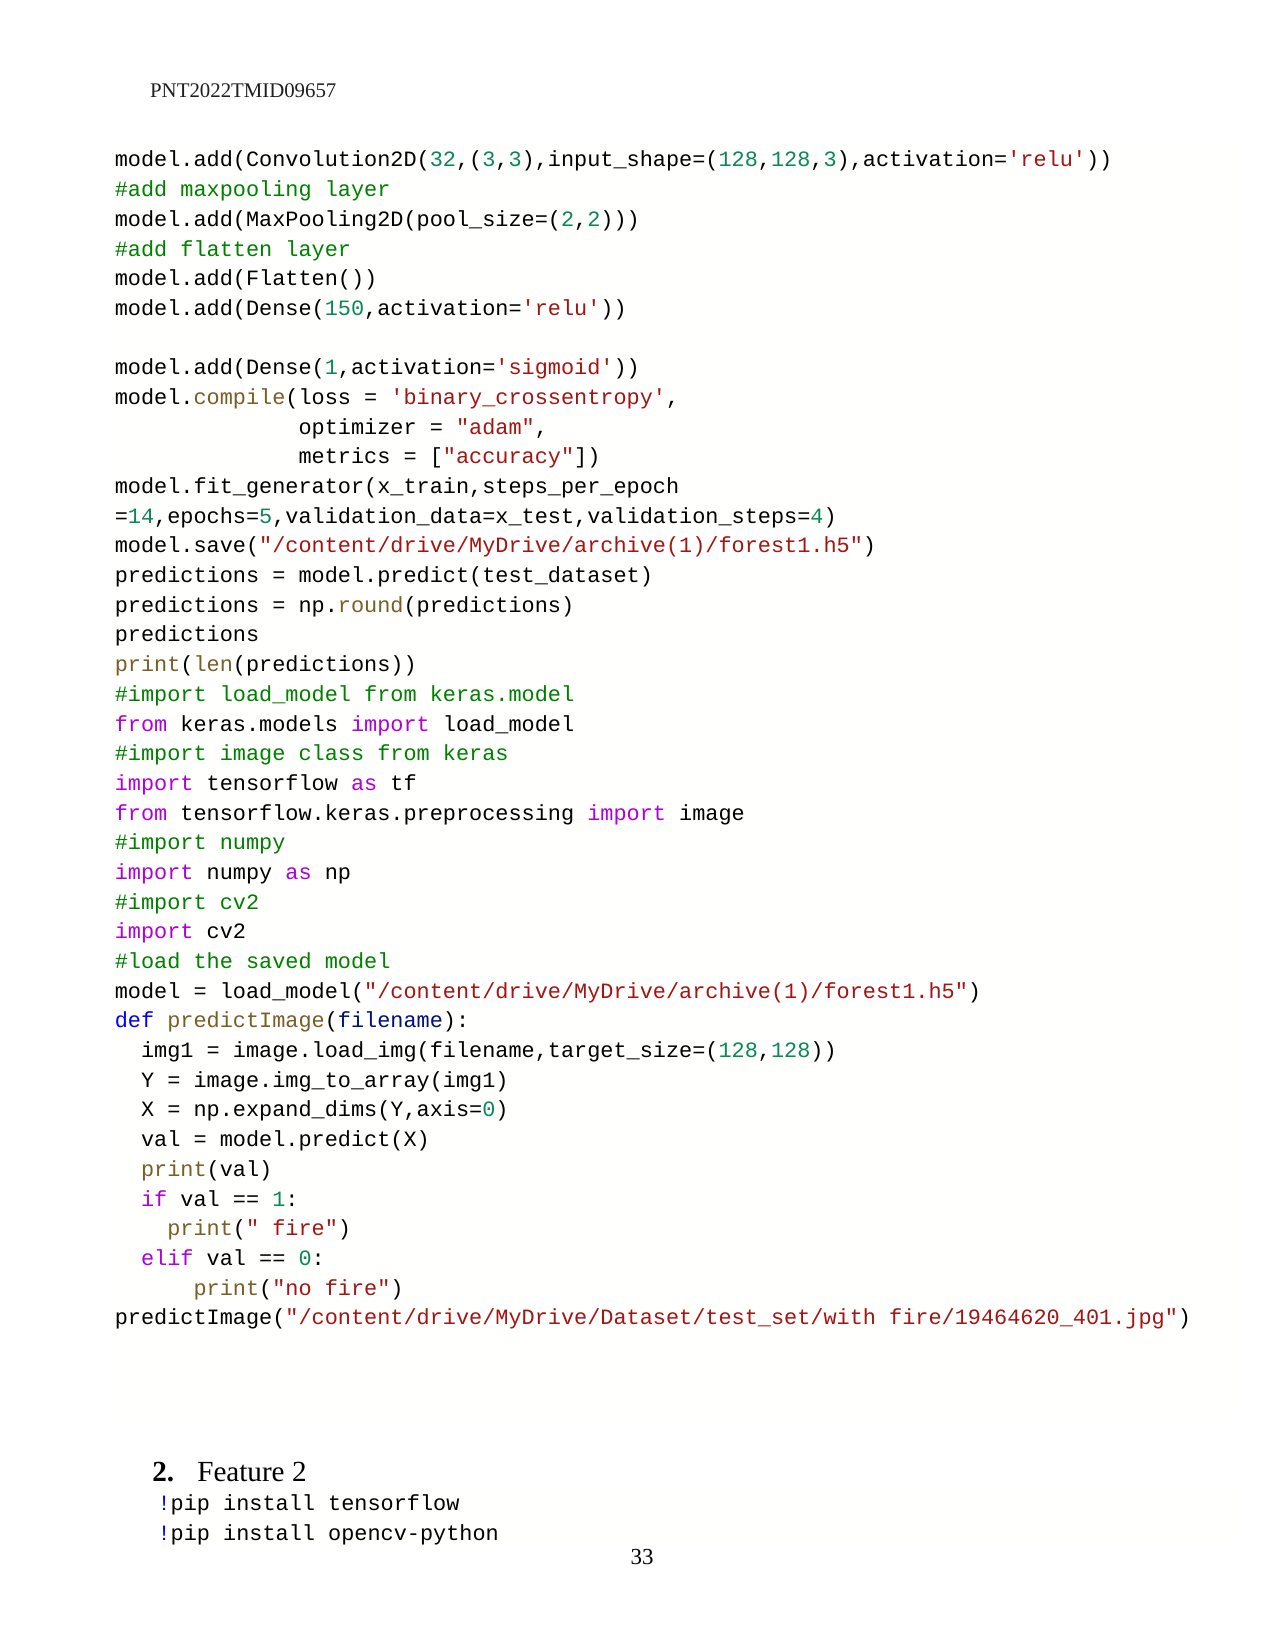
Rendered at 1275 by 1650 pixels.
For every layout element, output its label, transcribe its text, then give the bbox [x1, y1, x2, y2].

text print(len(predictions)) [114, 648, 1237, 678]
text elif val == 0: [114, 1242, 1237, 1272]
text #import image class from keras [114, 737, 1237, 767]
text from tensorflow.keras.preprocessing import image [114, 797, 1237, 827]
text print(" fire") [114, 1212, 1237, 1242]
text optimizer = "adam", [114, 411, 1237, 441]
text #load the saved model [114, 945, 1237, 975]
text model.add(Dense(150,activation='relu')) [114, 292, 1237, 322]
list Feature 2 [152, 1454, 1237, 1487]
text #import numpy [114, 827, 1237, 856]
text model.add(Dense(1,activation='sigmoid')) [114, 352, 1237, 381]
text import tensorflow as tf [114, 767, 1237, 797]
text model.add(Convolution2D(32,(3,3),input_shape=(128,128,3),activation='relu')) [114, 144, 1237, 173]
text X = np.expand_dims(Y,axis=0) [114, 1094, 1237, 1123]
text !pip install tensorflow [157, 1487, 1237, 1517]
text #import cv2 [114, 886, 1237, 916]
text model.add(Flatten()) [114, 262, 1237, 292]
text #add flatten layer [114, 233, 1237, 262]
text model.save("/content/drive/MyDrive/archive(1)/forest1.h5") [114, 530, 1237, 559]
text def predictImage(filename): [114, 1005, 1237, 1034]
text Y = image.img_to_array(img1) [114, 1064, 1237, 1094]
text model.add(MaxPooling2D(pool_size=(2,2))) [114, 203, 1237, 233]
text predictions = model.predict(test_dataset) [114, 559, 1237, 589]
text print(val) [114, 1153, 1237, 1183]
text import numpy as np [114, 856, 1237, 886]
text from keras.models import load_model [114, 708, 1237, 737]
text print("no fire") [114, 1272, 1237, 1302]
text img1 = image.load_img(filename,target_size=(128,128)) [114, 1034, 1237, 1064]
text metrics = ["accuracy"]) [114, 441, 1237, 470]
text #import load_model from keras.model [114, 678, 1237, 708]
text #add maxpooling layer [114, 173, 1237, 203]
text predictions [114, 619, 1237, 648]
text !pip install opencv-python [157, 1517, 1237, 1547]
text predictions = np.round(predictions) [114, 589, 1237, 619]
text import cv2 [114, 916, 1237, 945]
text predictImage("/content/drive/MyDrive/Dataset/test_set/with fire/19464620_401.jpg") [114, 1302, 1237, 1331]
text if val == 1: [114, 1183, 1237, 1212]
text val = model.predict(X) [114, 1123, 1237, 1153]
text model = load_model("/content/drive/MyDrive/archive(1)/forest1.h5") [114, 975, 1237, 1005]
text model.compile(loss = 'binary_crossentropy', [114, 381, 1237, 411]
text model.fit_generator(x_train,steps_per_epoch=14,epochs=5,validation_data=x_test,validation_steps=4) [114, 470, 1237, 530]
